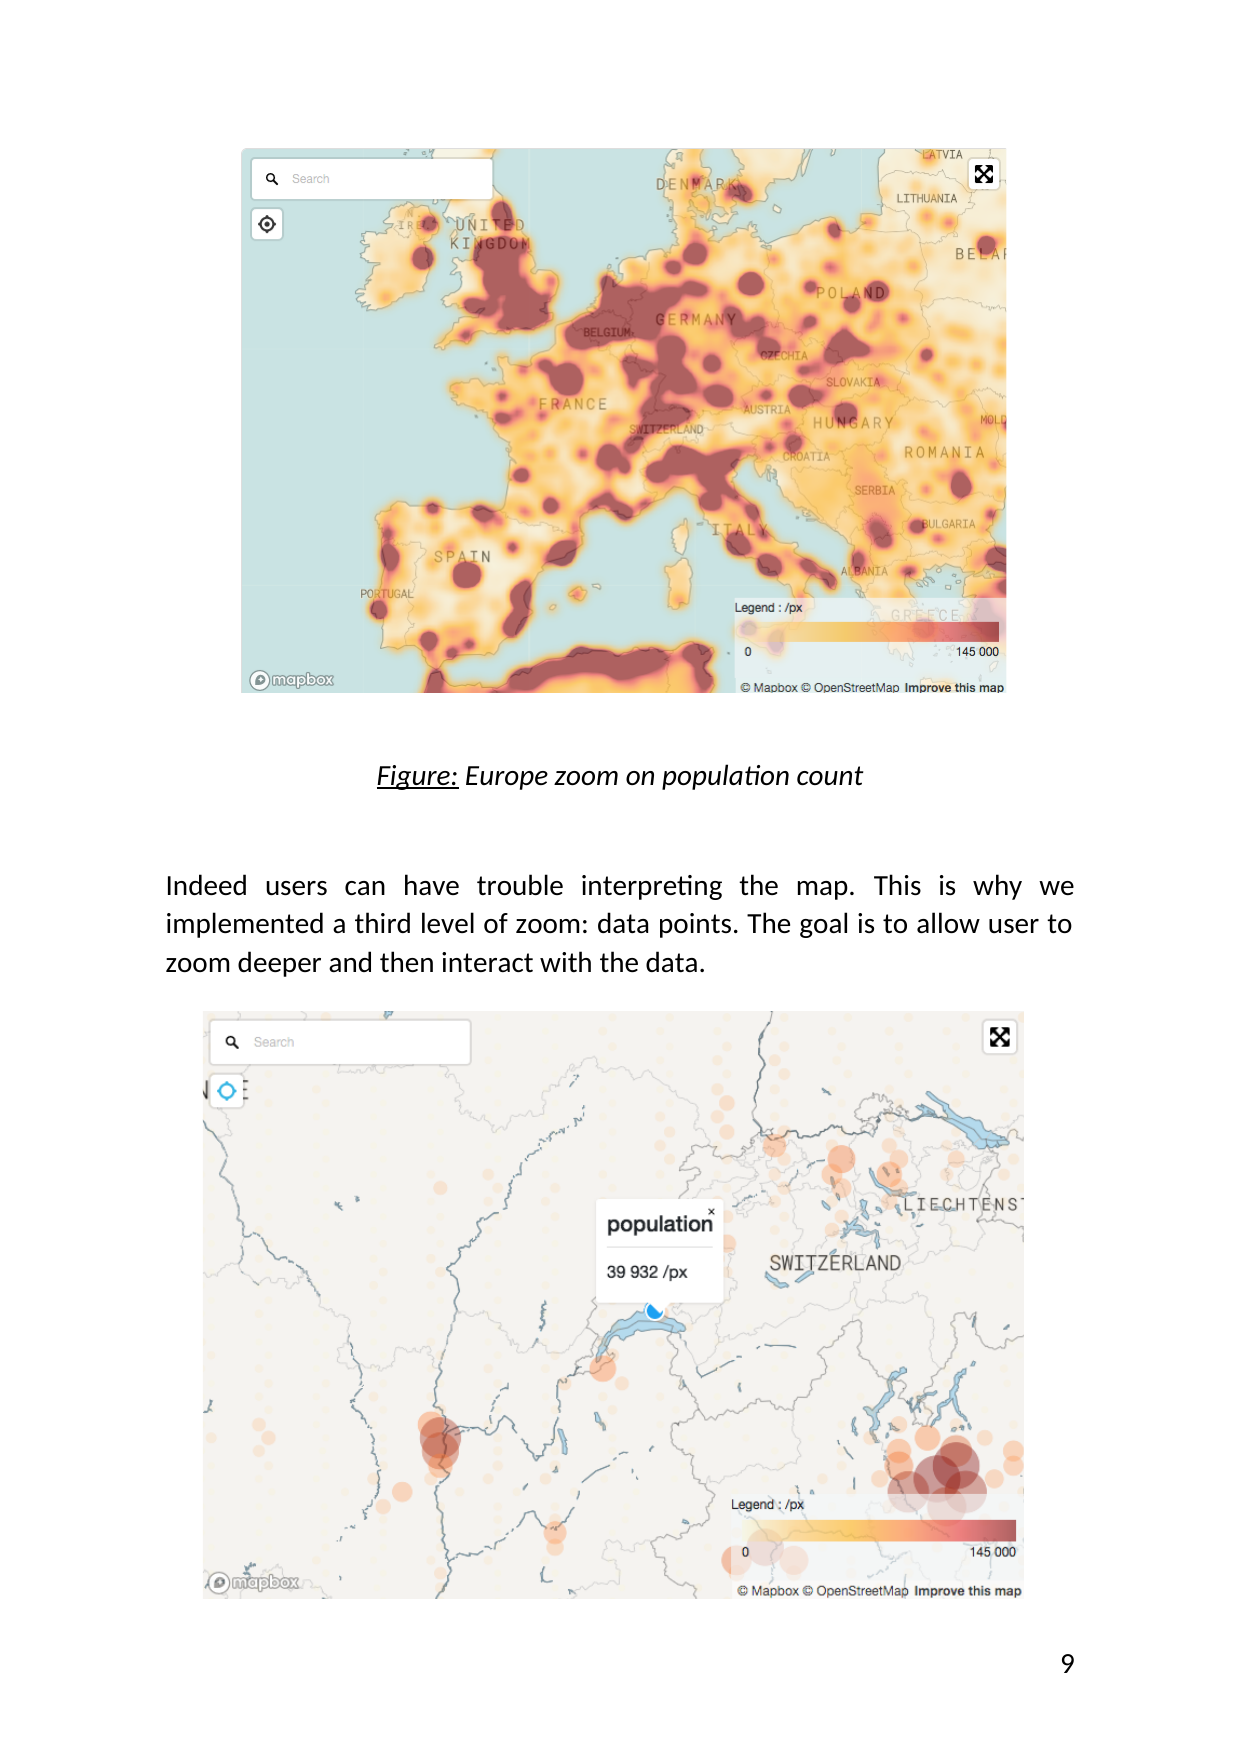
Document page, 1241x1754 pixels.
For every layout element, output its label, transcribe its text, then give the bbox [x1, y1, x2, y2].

text Figure: Europe zoom on population count [165, 699, 1075, 792]
picture [202, 1011, 1024, 1598]
picture [240, 147, 1007, 694]
text Indeed users can have trouble interpreting the map. This is why we implemented a third level of zoom: data points. The goal is to allow user to zoom deeper and then interact with the data. [165, 867, 1075, 979]
